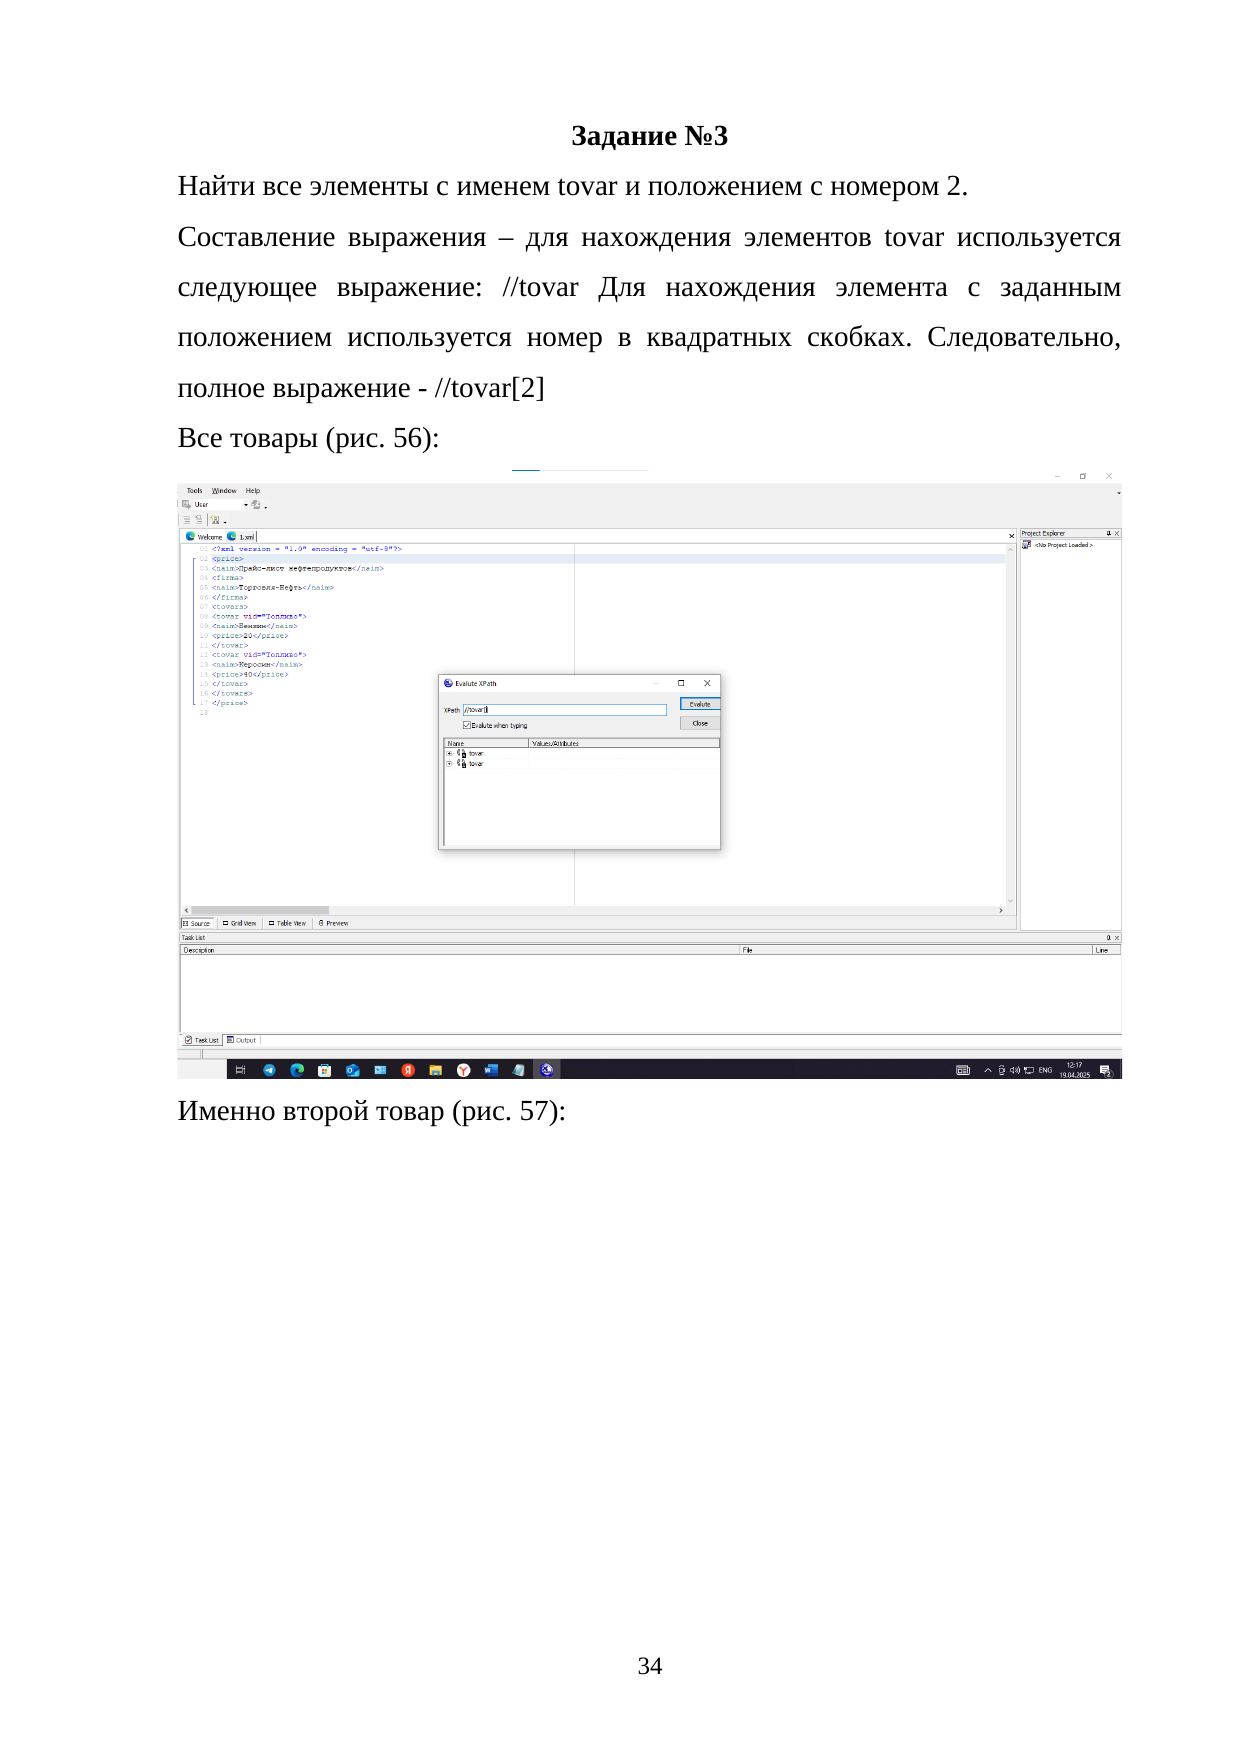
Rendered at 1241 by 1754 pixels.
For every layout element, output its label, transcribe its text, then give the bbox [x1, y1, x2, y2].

text Составление выражения – для нахождения элементов tovar используется следующее выражение: //tovar Для нахождения элемента с заданным положением используется номер в квадратных скобках. Следовательно, полное выражение - //tovar[2] [177, 219, 1122, 403]
text Задание №3 [177, 118, 1122, 152]
picture [177, 470, 1123, 1079]
text Найти все элементы с именем tovar и положением с номером 2. [177, 168, 1122, 202]
text Все товары (рис. 56): [177, 420, 1122, 453]
text Именно второй товар (рис. 57): [177, 1093, 1122, 1126]
